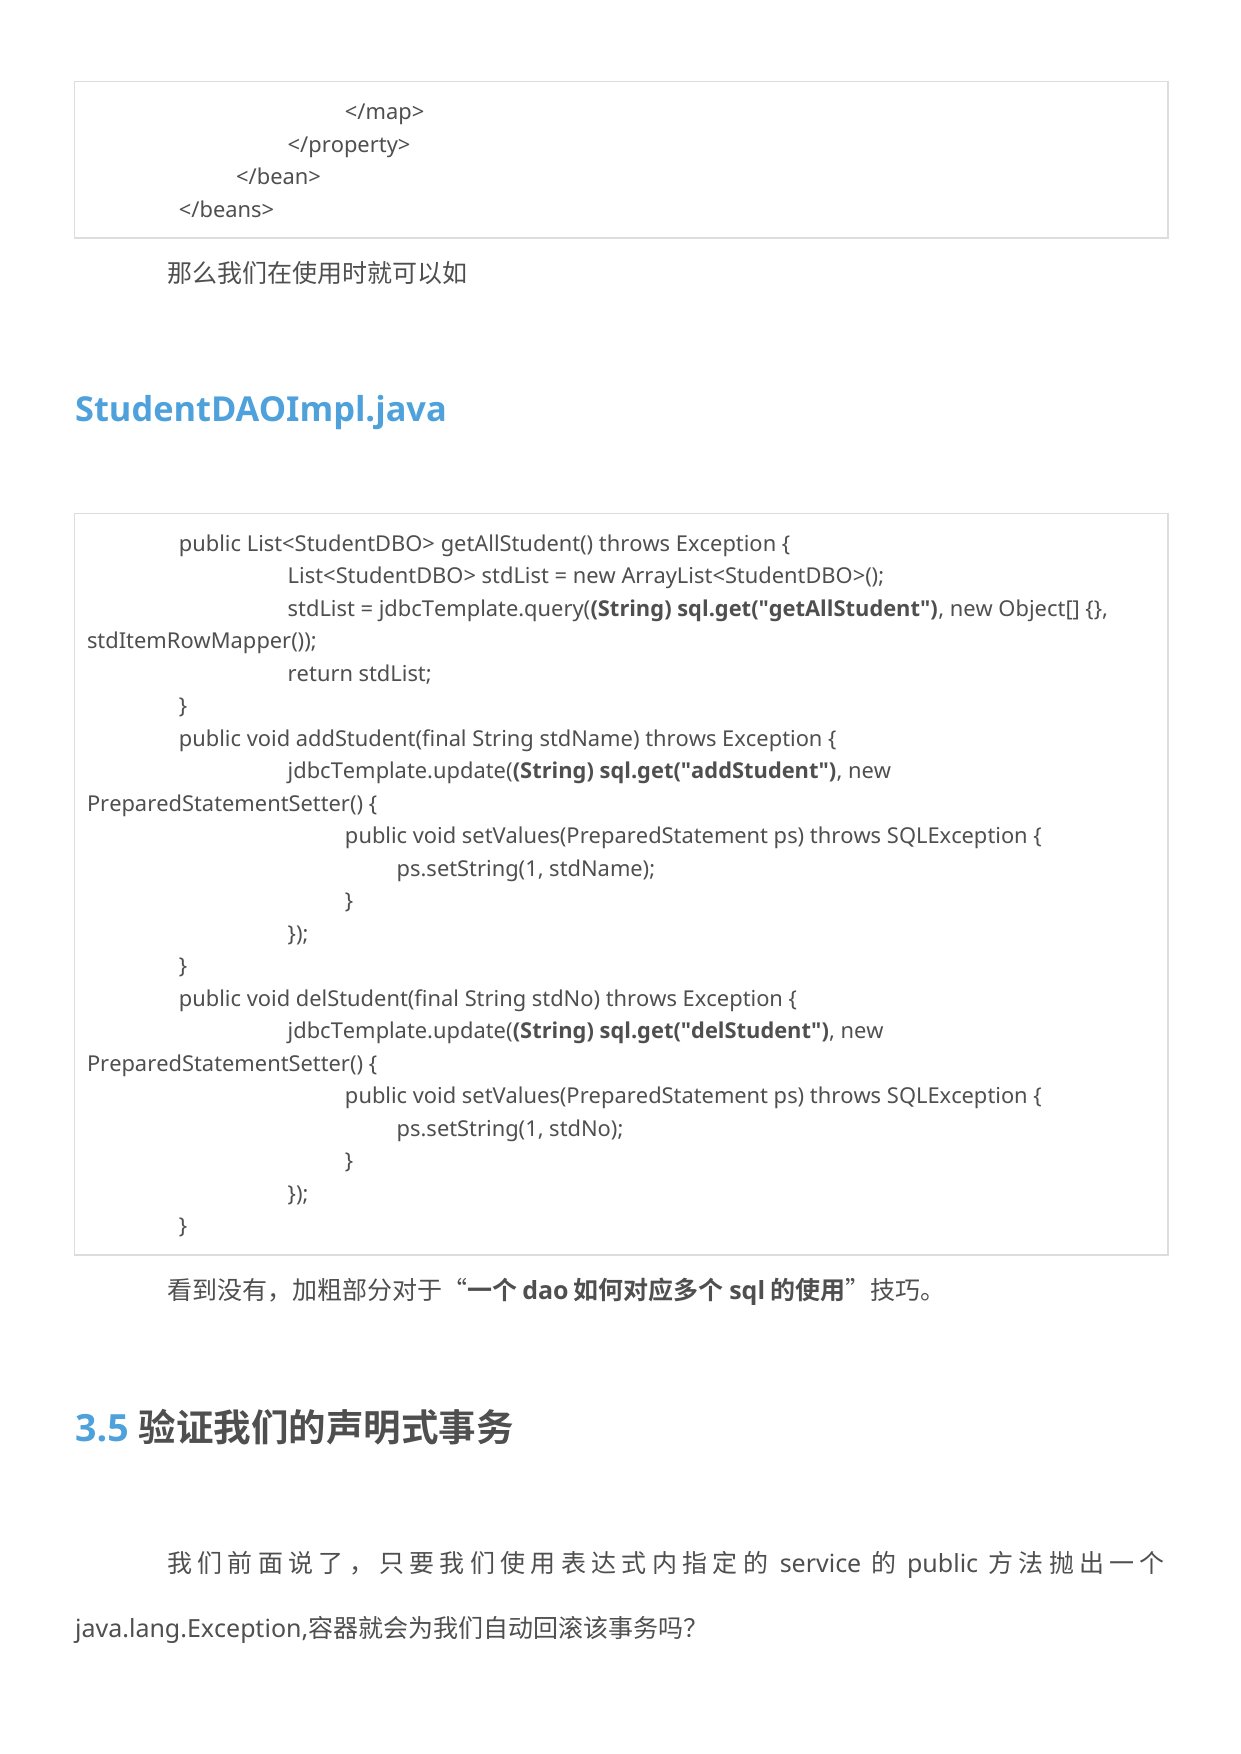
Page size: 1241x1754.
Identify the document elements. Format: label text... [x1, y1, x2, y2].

subtitle StudentDAOImpl.java [75, 376, 1165, 441]
text 我们前面说了，只要我们使用表达式内指定的service的public方法抛出一个java.lang.Exception,容器就会为我们自动回滚该事务吗？ [75, 1529, 1165, 1659]
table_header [75, 82, 1167, 237]
subtitle 3.5 验证我们的声明式事务 [75, 1393, 1165, 1458]
text 那么我们在使用时就可以如 [75, 239, 1165, 304]
text 看到没有，加粗部分对于“一个dao如何对应多个 sql的使用”技巧。 [75, 1256, 1165, 1321]
table_header public List<StudentDBO> getAllStudent() throws Exception { List<StudentDBO> stdList = new ArrayList<StudentDBO>(); stdList = jdbcTemplate.query((String) sql.get("getAllStudent"), new Object[] {}, stdItemRowMapper()); return stdList; } public void addStudent(final String stdName) throws Exception { jdbcTemplate.update((String) sql.get("addStudent"), new PreparedStatementSetter() { public void setValues(PreparedStatement ps) throws SQLException { ps.setString(1, stdName); } }); } public void delStudent(final String stdNo) throws Exception { jdbcTemplate.update((String) sql.get("delStudent"), new PreparedStatementSetter() { public void setValues(PreparedStatement ps) throws SQLException { ps.setString(1, stdNo); } }); } [75, 514, 1167, 1254]
